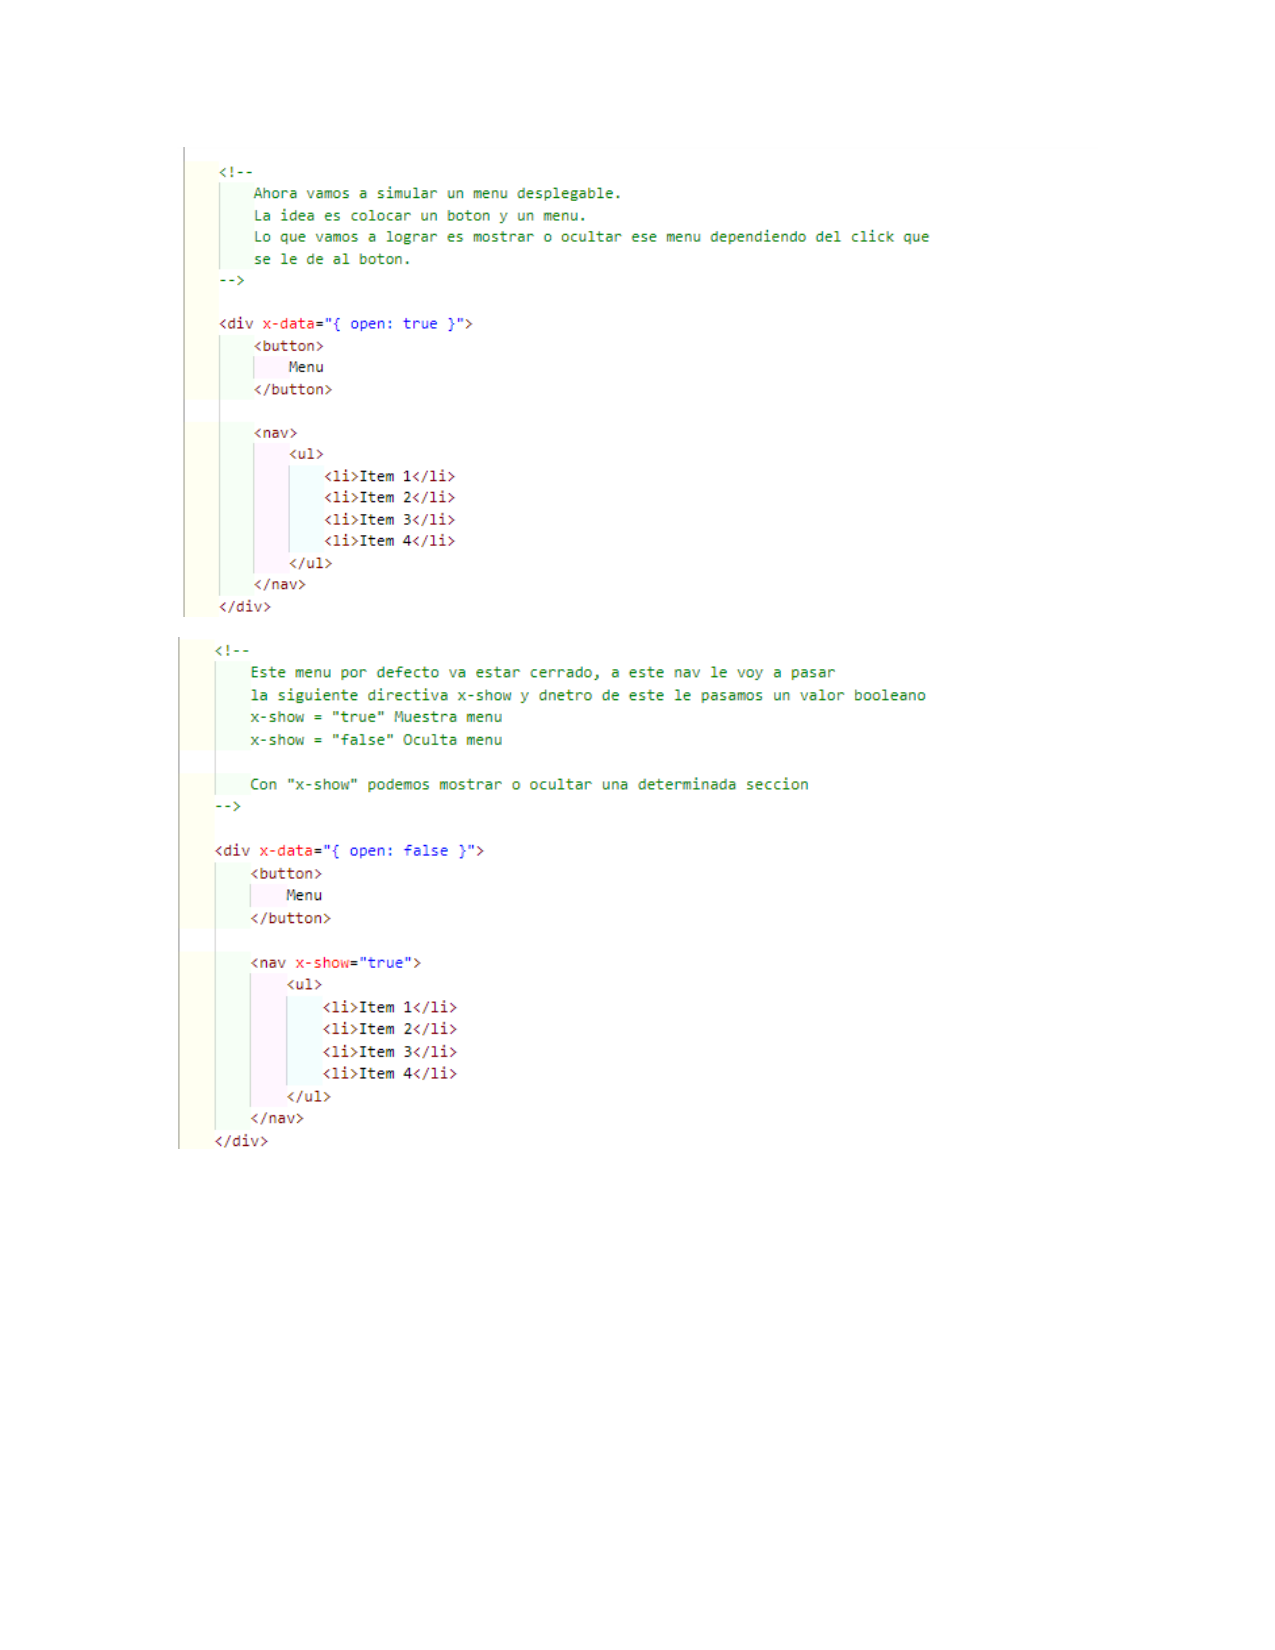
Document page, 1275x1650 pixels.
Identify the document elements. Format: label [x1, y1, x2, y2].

picture [177, 147, 1098, 617]
picture [177, 637, 1098, 1149]
